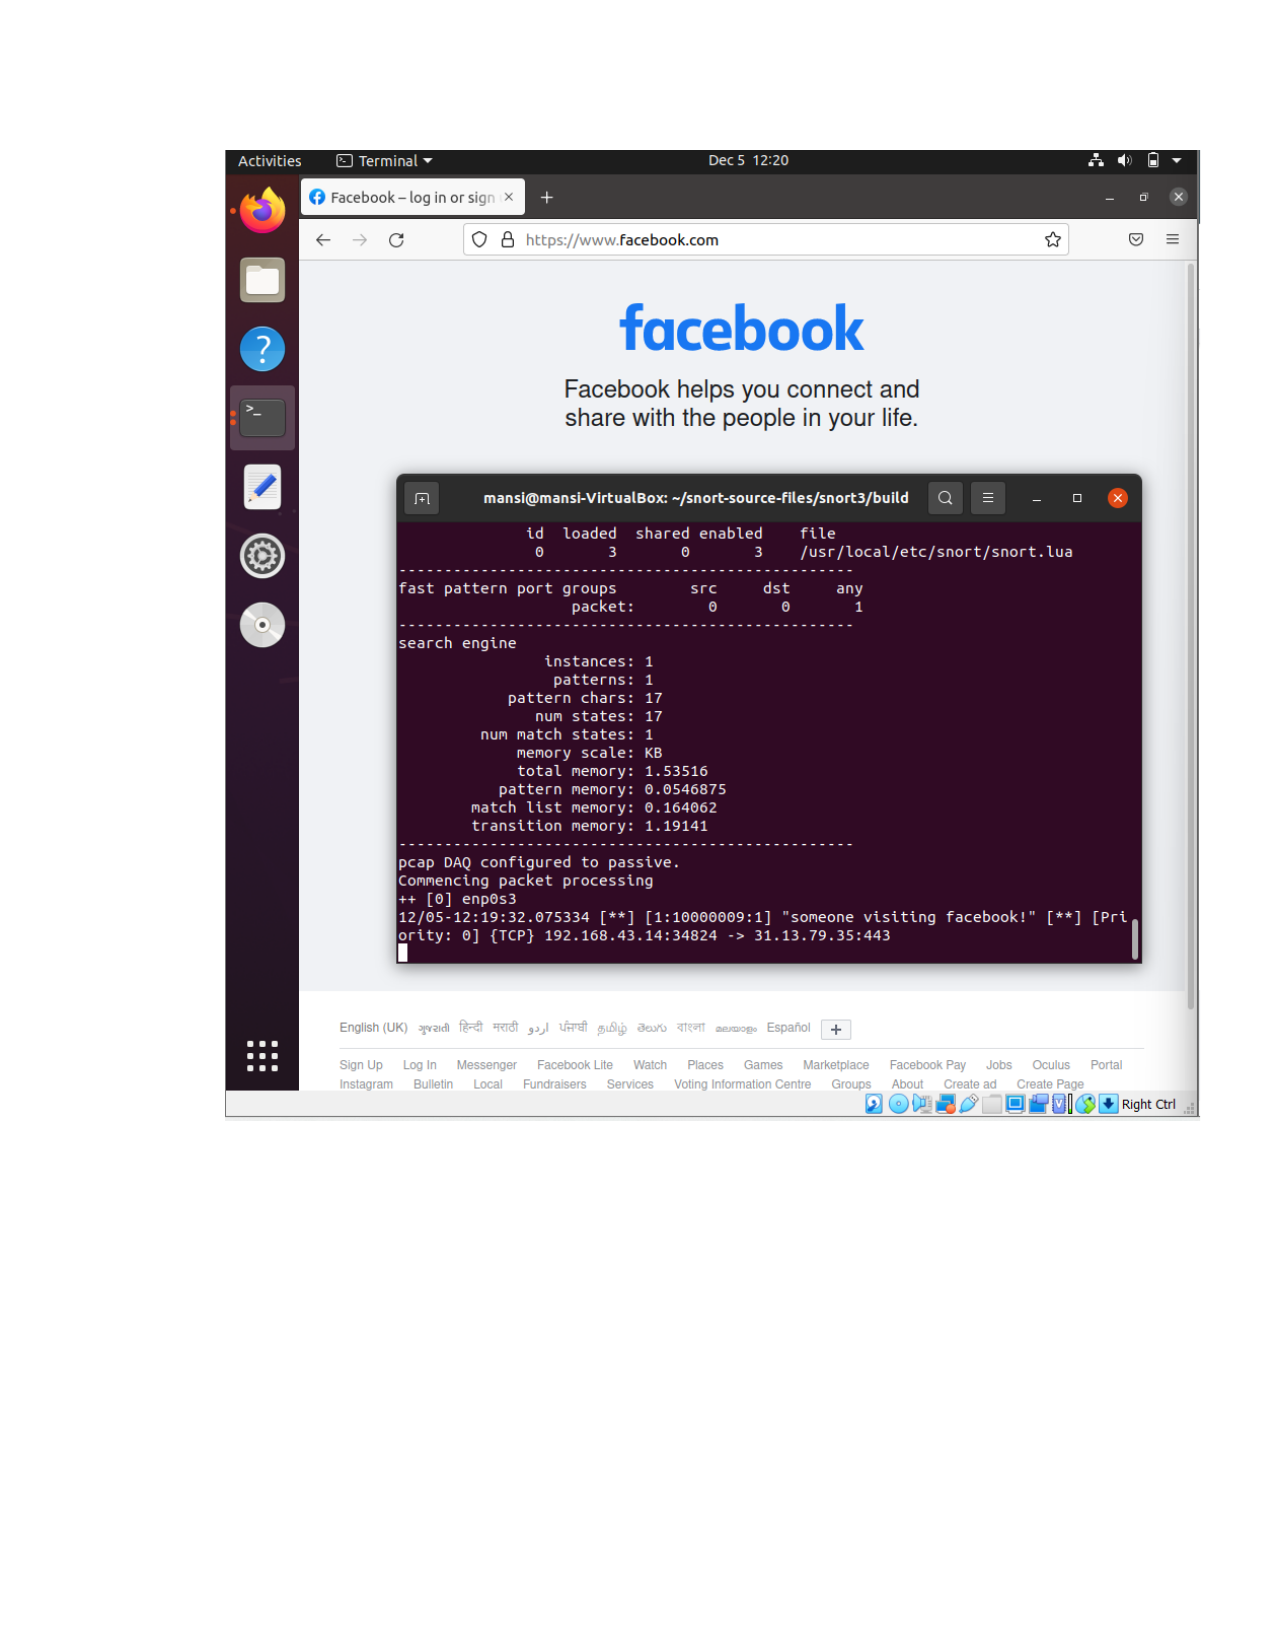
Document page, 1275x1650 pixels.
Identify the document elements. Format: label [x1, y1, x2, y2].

picture [225, 150, 1200, 1121]
